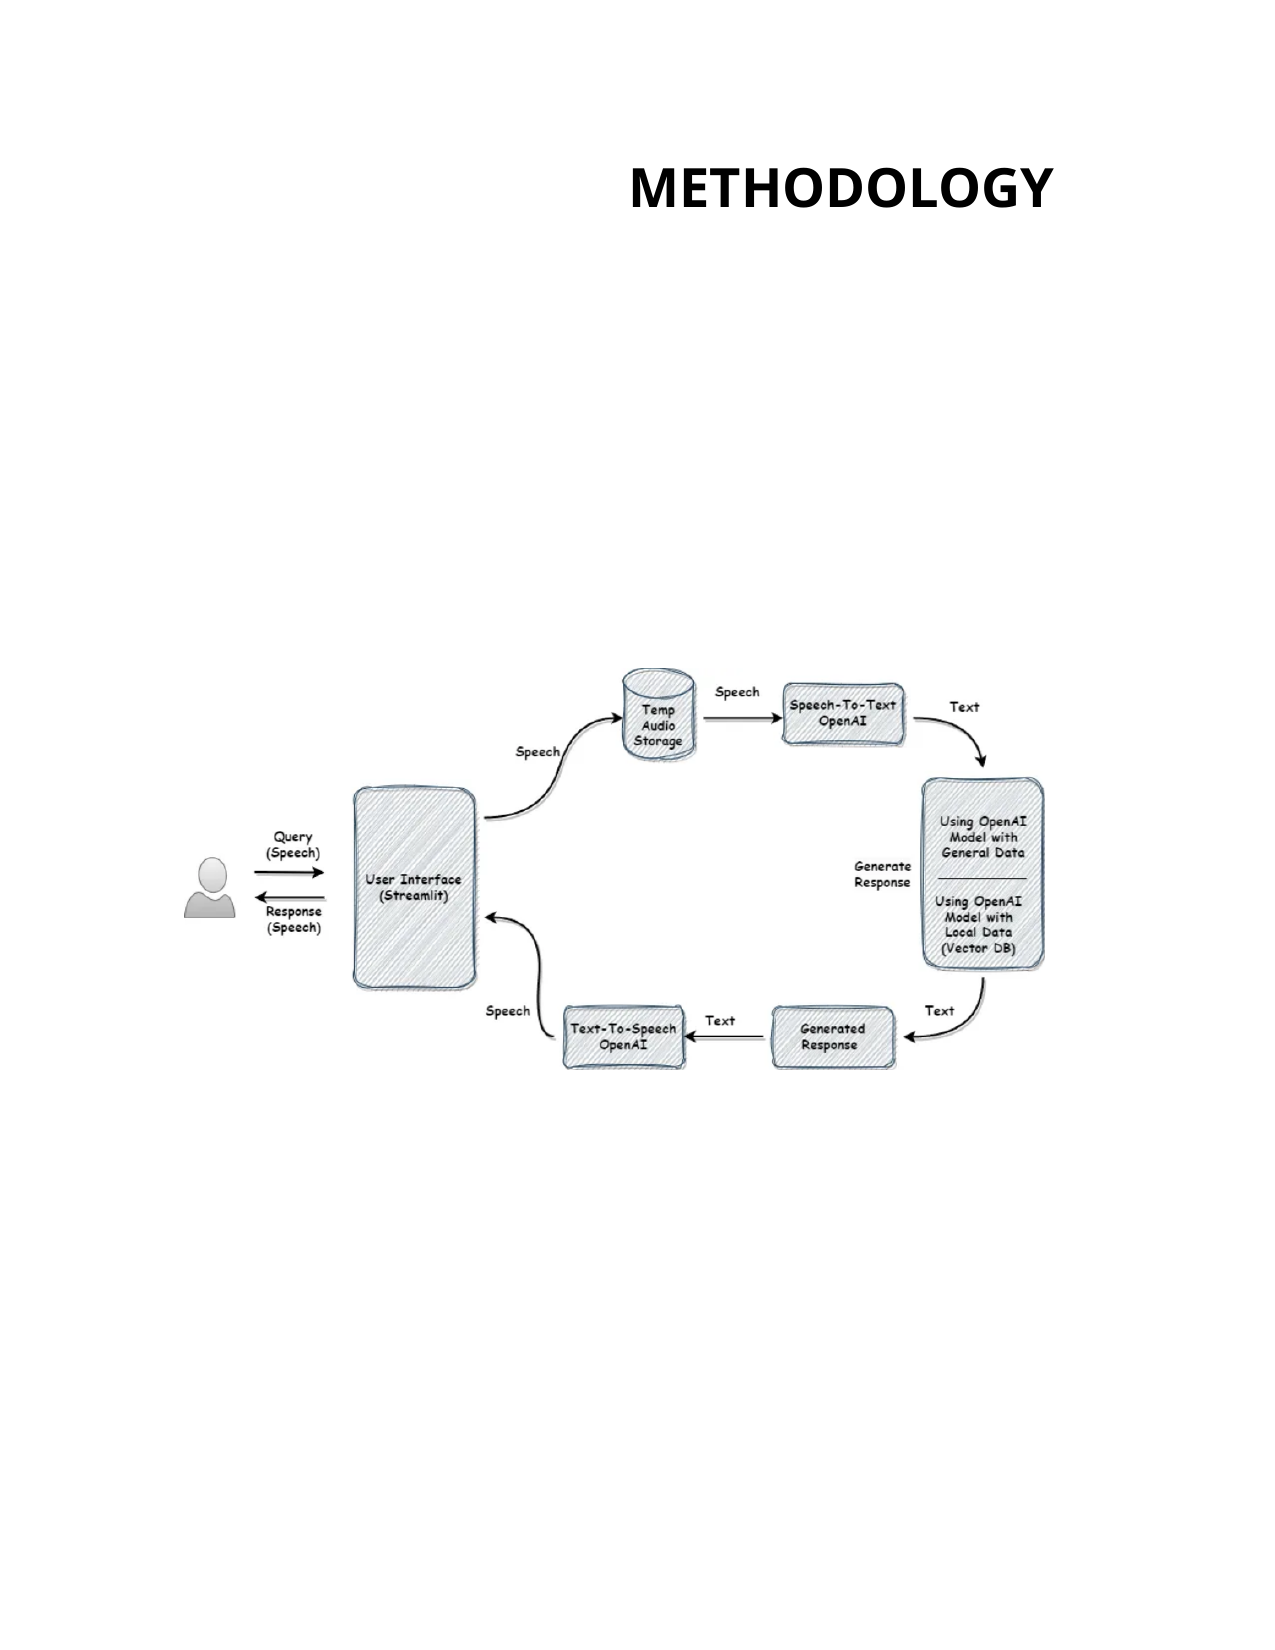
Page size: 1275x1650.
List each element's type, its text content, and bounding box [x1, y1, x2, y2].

text METHODOLOGY [150, 150, 1125, 224]
picture [150, 631, 1125, 1080]
